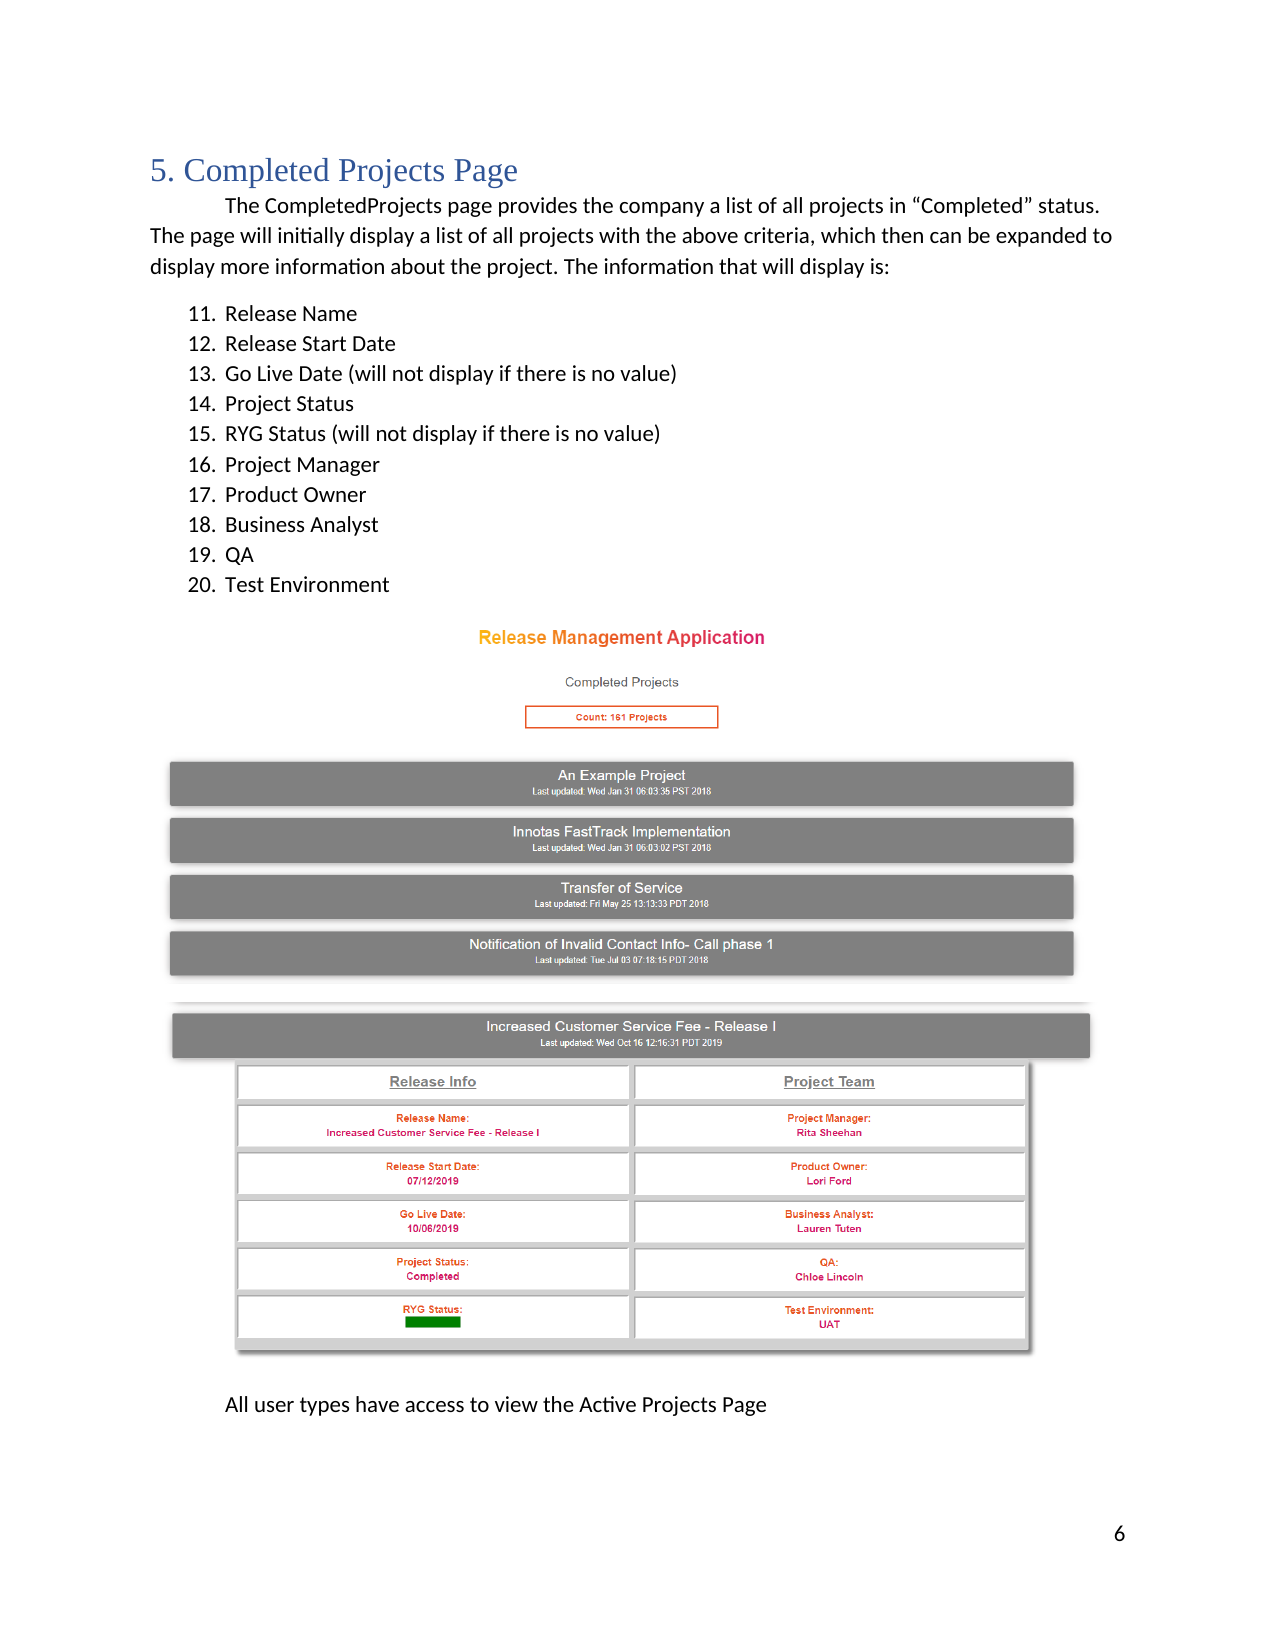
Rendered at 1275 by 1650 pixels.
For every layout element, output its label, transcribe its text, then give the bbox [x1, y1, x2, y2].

list Project Manager [187, 450, 1125, 478]
list Business Analyst [187, 510, 1125, 538]
text All user types have access to view the Active Projects Page [150, 1391, 1125, 1418]
list Product Owner [187, 480, 1125, 508]
picture [150, 617, 1125, 984]
list Go Live Date (will not display if there is no value) [187, 359, 1125, 387]
text The CompletedProjects page provides the company a list of all projects in “Completed” status. The page will initially display a list of all projects with the above criteria, which then can be expanded to display more information about the project. The information that will display is: [150, 191, 1125, 280]
picture [150, 1002, 1125, 1372]
list Test Environment [187, 571, 1125, 598]
list QA [187, 540, 1125, 568]
list Project Status [187, 389, 1125, 417]
list Release Name [187, 299, 1125, 327]
list RYG Status (will not display if there is no value) [187, 419, 1125, 447]
list Release Start Date [187, 329, 1125, 357]
subtitle 5. Completed Projects Page [150, 150, 1125, 188]
